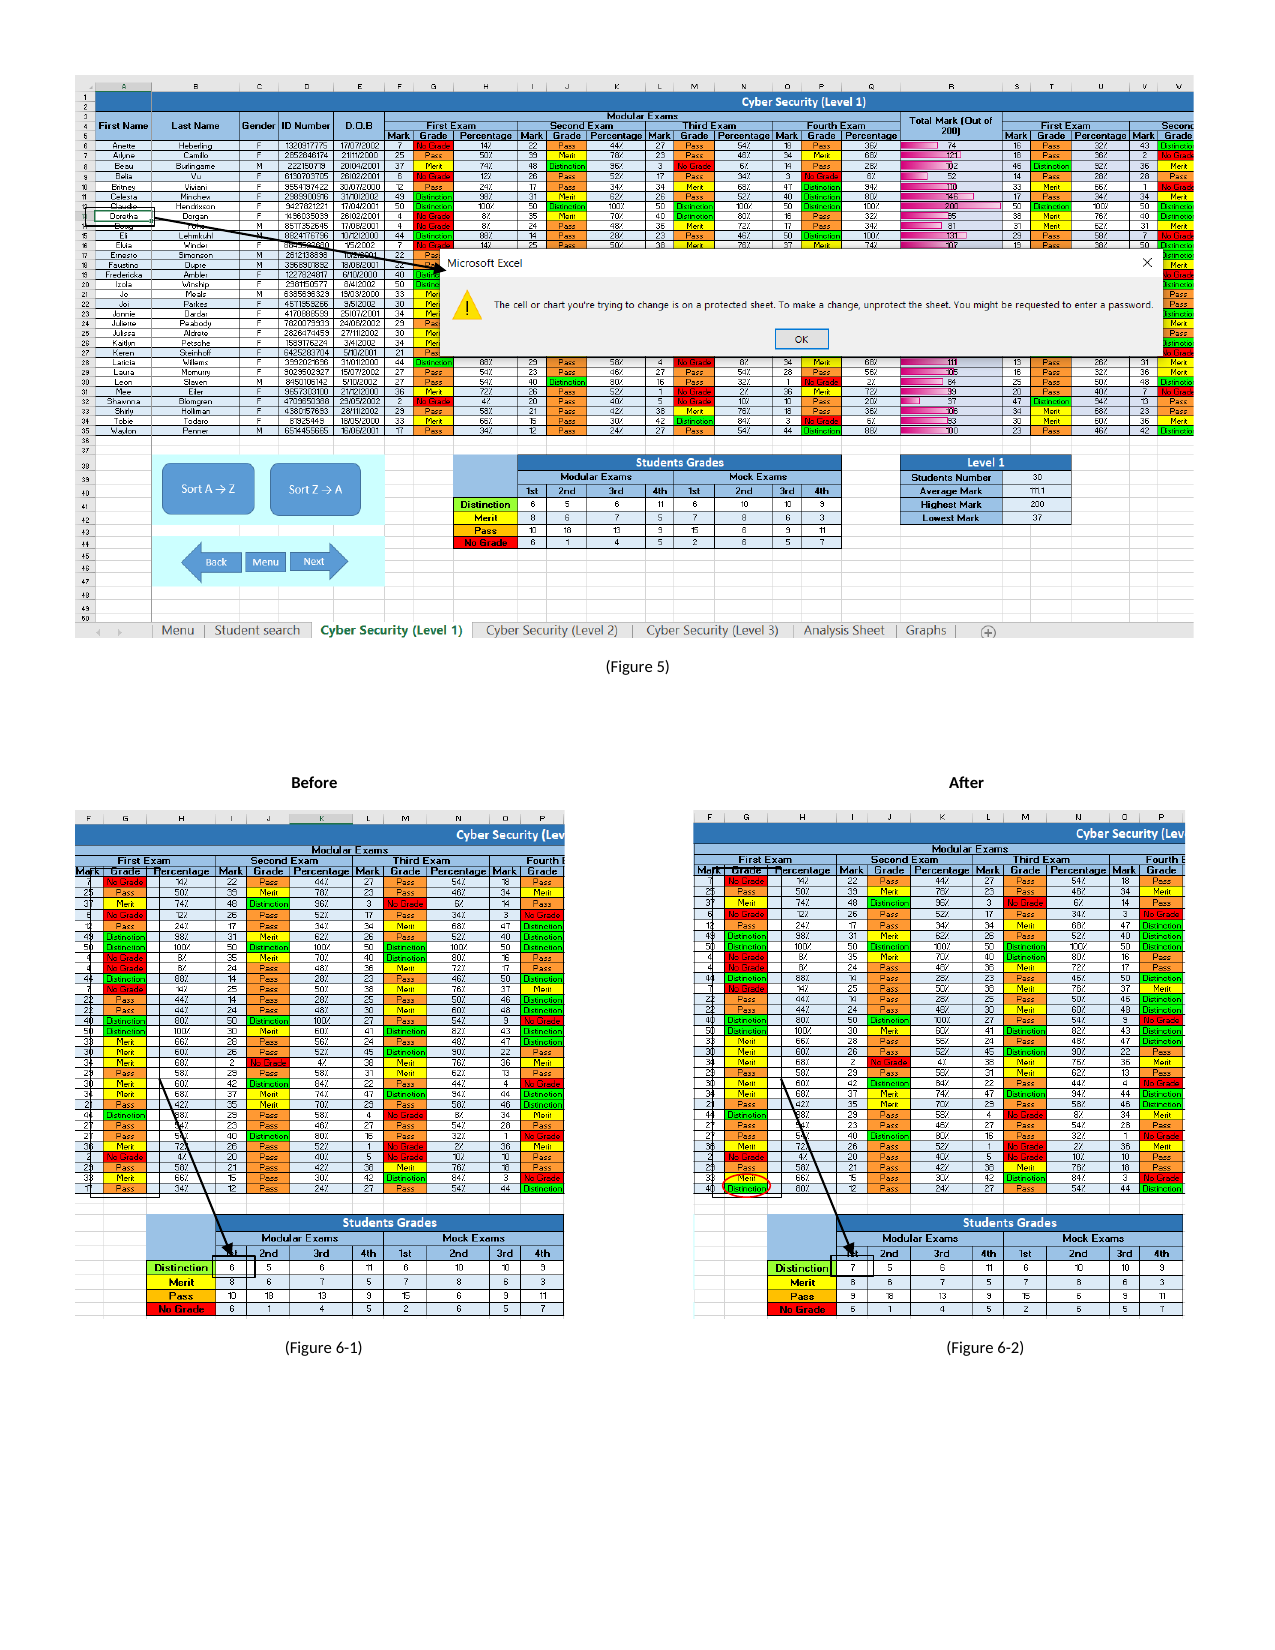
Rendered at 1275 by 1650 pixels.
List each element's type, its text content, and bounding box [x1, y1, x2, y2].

picture [75, 75, 1194, 638]
picture [75, 810, 565, 1319]
text (Figure 5) [75, 656, 1200, 677]
picture [693, 810, 1185, 1319]
text (Figure 6-1) (Figure 6-2) [75, 1337, 1200, 1358]
text Before After [75, 772, 1200, 792]
